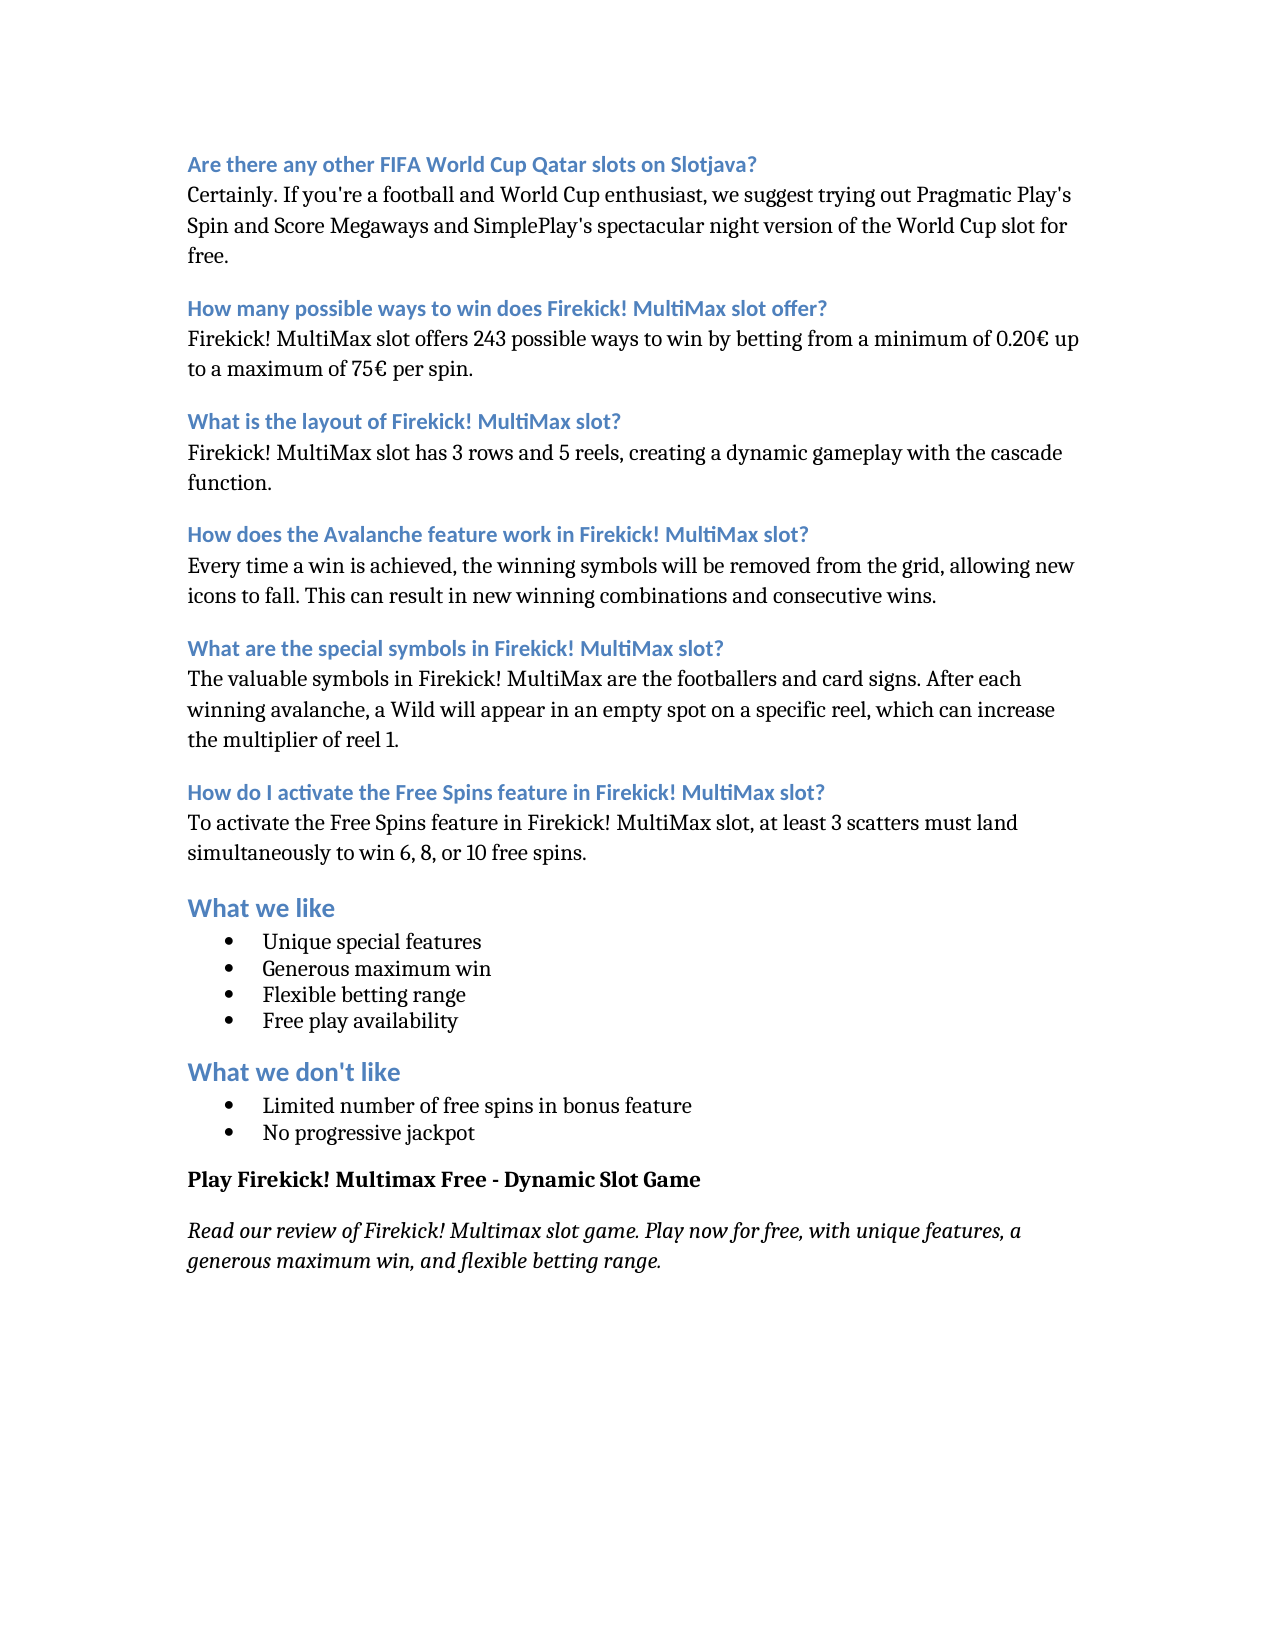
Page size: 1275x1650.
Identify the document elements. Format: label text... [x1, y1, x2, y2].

text Play Firekick! Multimax Free - Dynamic Slot Game [187, 1167, 1087, 1193]
text Firekick! MultiMax slot offers 243 possible ways to win by betting from a minimum of 0.20€ up to a maximum of 75€ per spin. [187, 326, 1087, 382]
list No progressive jackpot [225, 1119, 1087, 1146]
subtitle What we don't like [187, 1055, 1087, 1088]
subtitle How do I activate the Free Spins feature in Firekick! MultiMax slot? [187, 778, 1087, 806]
list Free play availability [225, 1008, 1087, 1034]
list Unique special features [225, 929, 1087, 955]
text Read our review of Firekick! Multimax slot game. Play now for free, with unique features, a generous maximum win, and flexible betting range. [187, 1218, 1087, 1274]
text Firekick! MultiMax slot has 3 rows and 5 reels, creating a dynamic gameplay with the cascade function. [187, 439, 1087, 496]
subtitle Are there any other FIFA World Cup Qatar slots on Slotjava? [187, 150, 1087, 178]
subtitle How does the Avalanche feature work in Firekick! MultiMax slot? [187, 521, 1087, 548]
text Certainly. If you're a football and World Cup enthusiast, we suggest trying out Pragmatic Play's Spin and Score Megaways and SimplePlay's spectacular night version of the World Cup slot for free. [187, 182, 1087, 269]
subtitle How many possible ways to win does Firekick! MultiMax slot offer? [187, 294, 1087, 322]
text Every time a win is achieved, the winning symbols will be removed from the grid, allowing new icons to fall. This can result in new winning combinations and consecutive wins. [187, 553, 1087, 609]
text The valuable symbols in Firekick! MultiMax are the footballers and card signs. After each winning avalanche, a Wild will appear in an empty spot on a specific reel, which can increase the multiplier of reel 1. [187, 666, 1087, 753]
list Generous maximum win [225, 955, 1087, 982]
list Flexible betting range [225, 982, 1087, 1008]
list Limited number of free spins in bonus feature [225, 1093, 1087, 1119]
text To activate the Free Spins feature in Firekick! MultiMax slot, at least 3 scatters must land simultaneously to win 6, 8, or 10 free spins. [187, 810, 1087, 866]
subtitle What are the special symbols in Firekick! MultiMax slot? [187, 634, 1087, 662]
subtitle What is the layout of Firekick! MultiMax slot? [187, 407, 1087, 435]
subtitle What we like [187, 891, 1087, 924]
